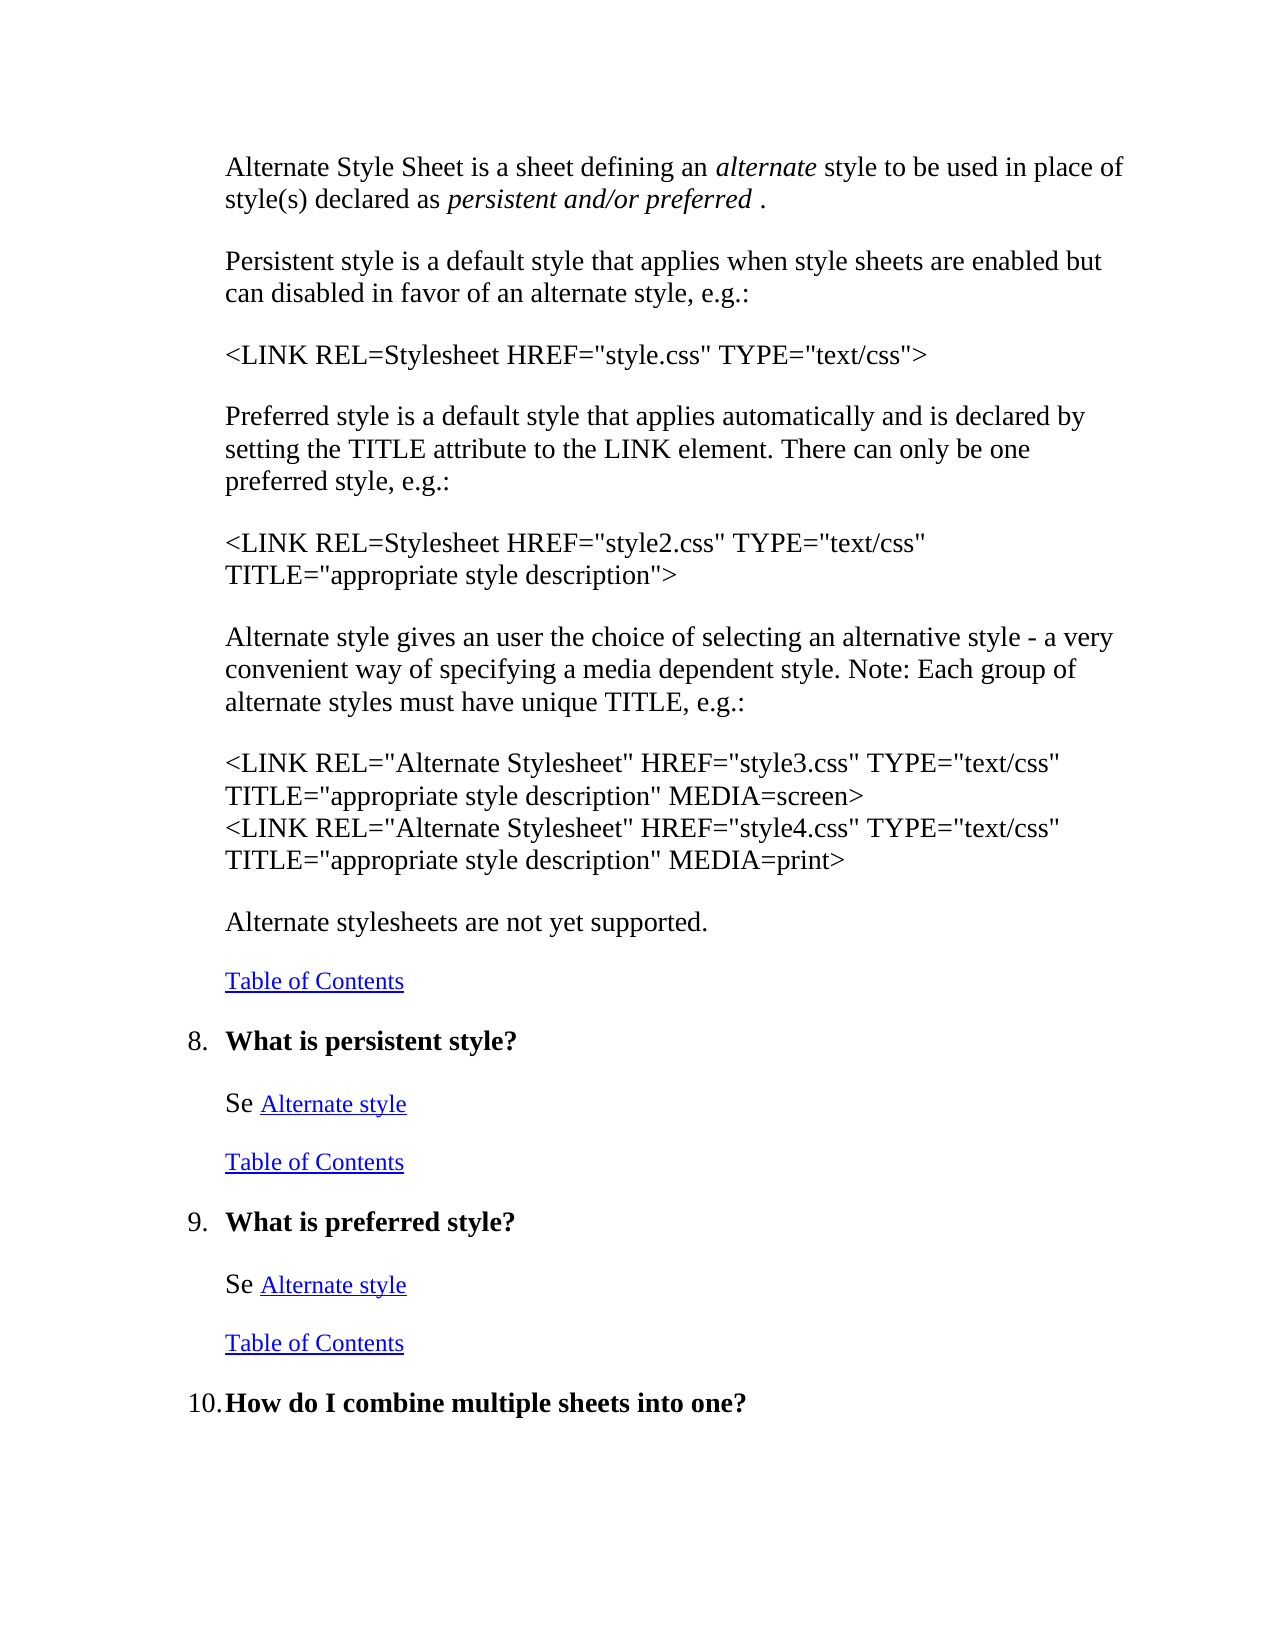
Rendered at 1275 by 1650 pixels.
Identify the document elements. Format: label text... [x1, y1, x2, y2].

text Se Alternate style [225, 1267, 1125, 1299]
list What is persistent style? [187, 1024, 1125, 1057]
text <LINK REL=Stylesheet HREF="style.css" TYPE="text/css"> [225, 338, 1125, 370]
list How do I combine multiple sheets into one? [187, 1386, 1125, 1419]
list What is preferred style? [187, 1205, 1125, 1238]
text Table of Contents [225, 1147, 1125, 1176]
text Table of Contents [225, 966, 1125, 995]
text Table of Contents [225, 1328, 1125, 1357]
text Persistent style is a default style that applies when style sheets are enabled but can disabled in favor of an alternate style, e.g.: [225, 244, 1125, 309]
text Alternate style gives an user the choice of selecting an alternative style - a very convenient way of specifying a media dependent style. Note: Each group of alternate styles must have unique TITLE, e.g.: [225, 620, 1125, 717]
text Se Alternate style [225, 1086, 1125, 1118]
text Alternate Style Sheet is a sheet defining an alternate style to be used in place of style(s) declared as persistent and/or preferred . [225, 150, 1125, 215]
text <LINK REL=Stylesheet HREF="style2.css" TYPE="text/css" TITLE="appropriate style description"> [225, 526, 1125, 591]
text Preferred style is a default style that applies automatically and is declared by setting the TITLE attribute to the LINK element. There can only be one preferred style, e.g.: [225, 399, 1125, 497]
text <LINK REL="Alternate Stylesheet" HREF="style3.css" TYPE="text/css" TITLE="appropriate style description" MEDIA=screen> <LINK REL="Alternate Stylesheet" HREF="style4.css" TYPE="text/css" TITLE="appropriate style description" MEDIA=print> [225, 746, 1125, 876]
text Alternate stylesheets are not yet supported. [225, 905, 1125, 937]
